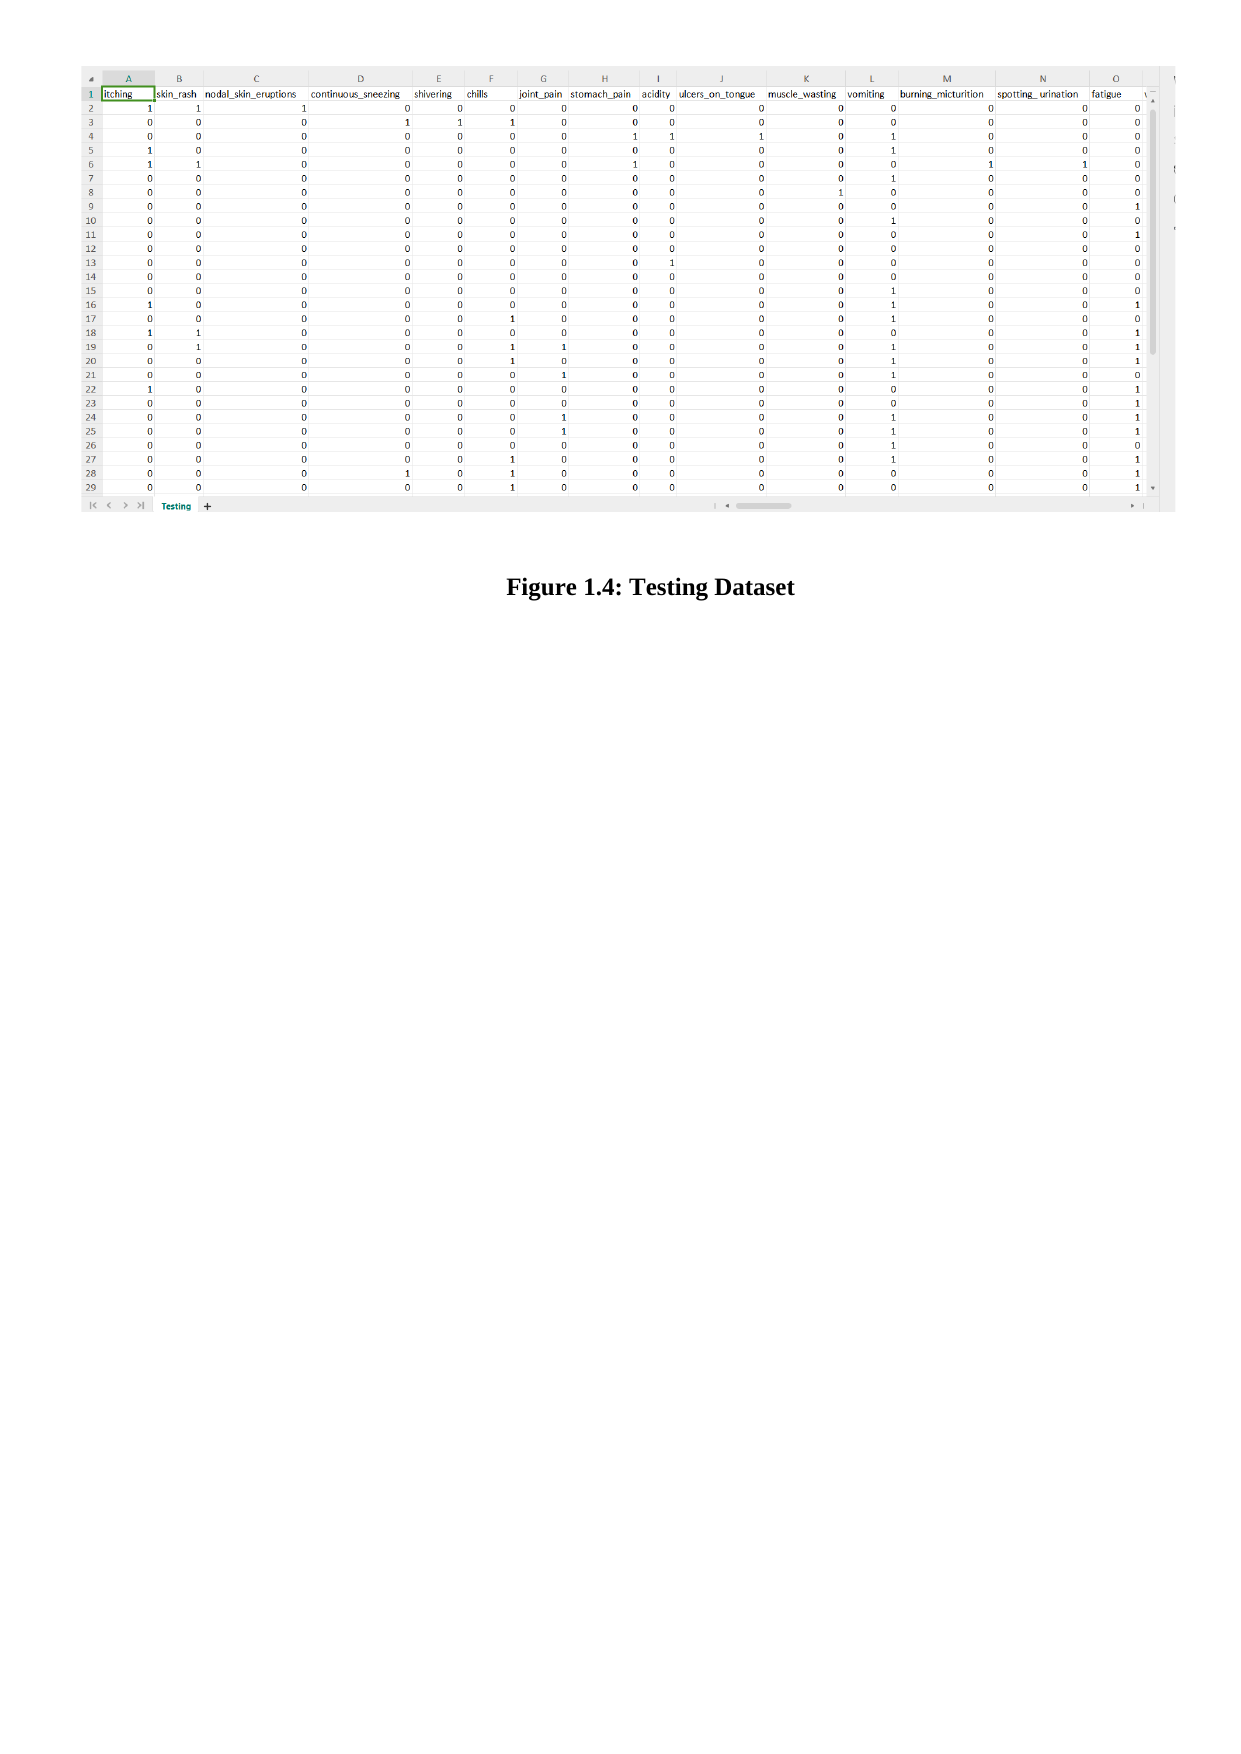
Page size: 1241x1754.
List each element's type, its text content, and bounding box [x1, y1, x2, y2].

picture [81, 66, 1176, 512]
text Figure 1.4: Testing Dataset [119, 572, 1182, 601]
